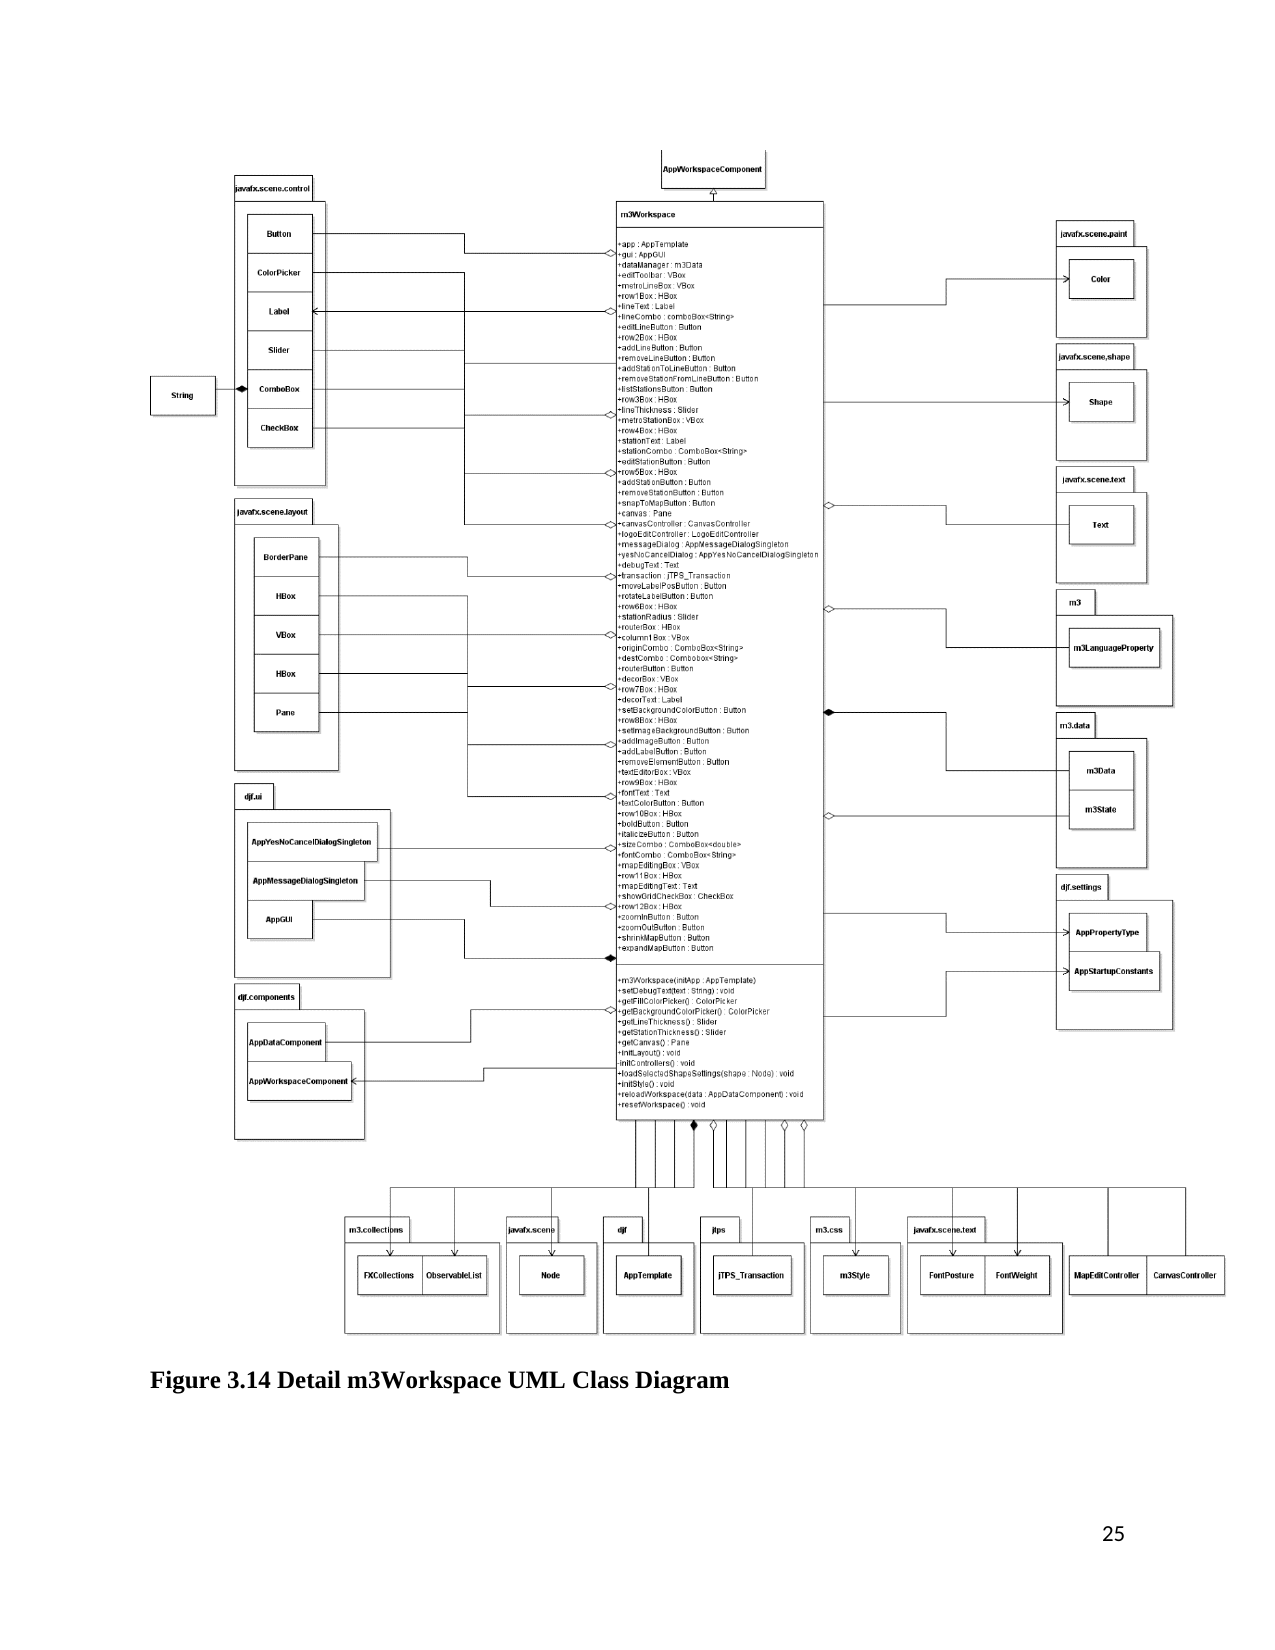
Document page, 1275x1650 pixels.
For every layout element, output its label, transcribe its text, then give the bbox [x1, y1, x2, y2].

text Figure 3.14 Detail m3Workspace UML Class Diagram [150, 1365, 1125, 1393]
picture [150, 150, 1227, 1336]
